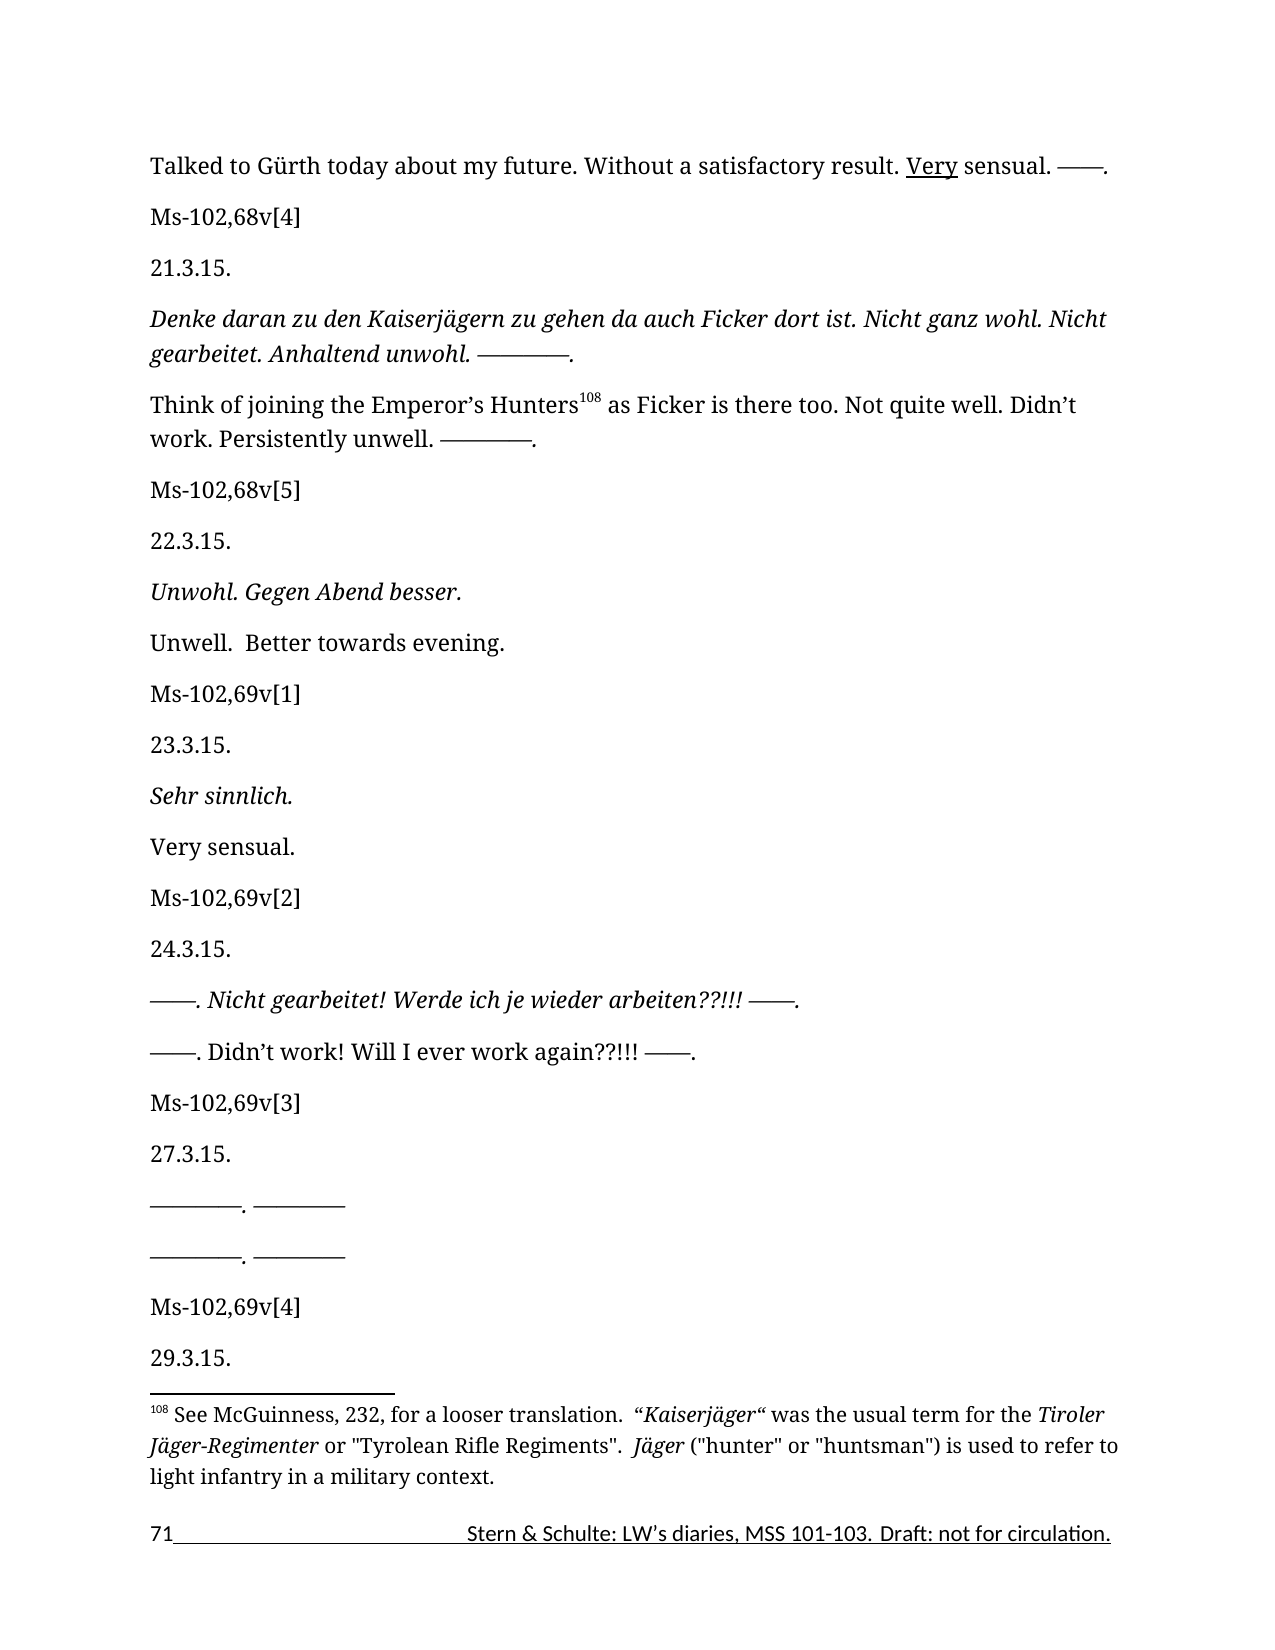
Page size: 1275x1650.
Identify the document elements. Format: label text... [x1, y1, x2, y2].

text 27.3.15. [150, 1137, 1125, 1169]
text Ms-102,69v[3] [150, 1086, 1125, 1118]
text Ms-102,69v[4] [150, 1291, 1125, 1322]
text ——. Nicht gearbeitet! Werde ich je wieder arbeiten??!!! ——. [150, 984, 1125, 1016]
text Unwohl. Gegen Abend besser. [150, 576, 1125, 607]
text Ms-102,69v[2] [150, 882, 1125, 913]
text 22.3.15. [150, 525, 1125, 556]
text Sehr sinnlich. [150, 780, 1125, 811]
text Ms-102,69v[1] [150, 678, 1125, 709]
text 29.3.15. [150, 1342, 1125, 1373]
text ————. ———— [150, 1239, 1125, 1271]
text 23.3.15. [150, 729, 1125, 760]
text Talked to Gürth today about my future. Without a satisfactory result. Very sensual. ——. [150, 150, 1125, 181]
text 24.3.15. [150, 933, 1125, 964]
text Think of joining the Emperor’s Hunters as Ficker is there too. Not quite well. Didn’t work. Persistently unwell. ————. [150, 388, 1125, 454]
text Denke daran zu den Kaiserjägern zu gehen da auch Ficker dort ist. Nicht ganz wohl. Nicht gearbeitet. Anhaltend unwohl. ————. [150, 303, 1125, 369]
text ————. ———— [150, 1188, 1125, 1220]
text Ms-102,68v[4] [150, 201, 1125, 232]
text Ms-102,68v[5] [150, 474, 1125, 505]
text Very sensual. [150, 831, 1125, 862]
text ——. Didn’t work! Will I ever work again??!!! ——. [150, 1035, 1125, 1067]
text 21.3.15. [150, 252, 1125, 283]
text Unwell. Better towards evening. [150, 627, 1125, 658]
